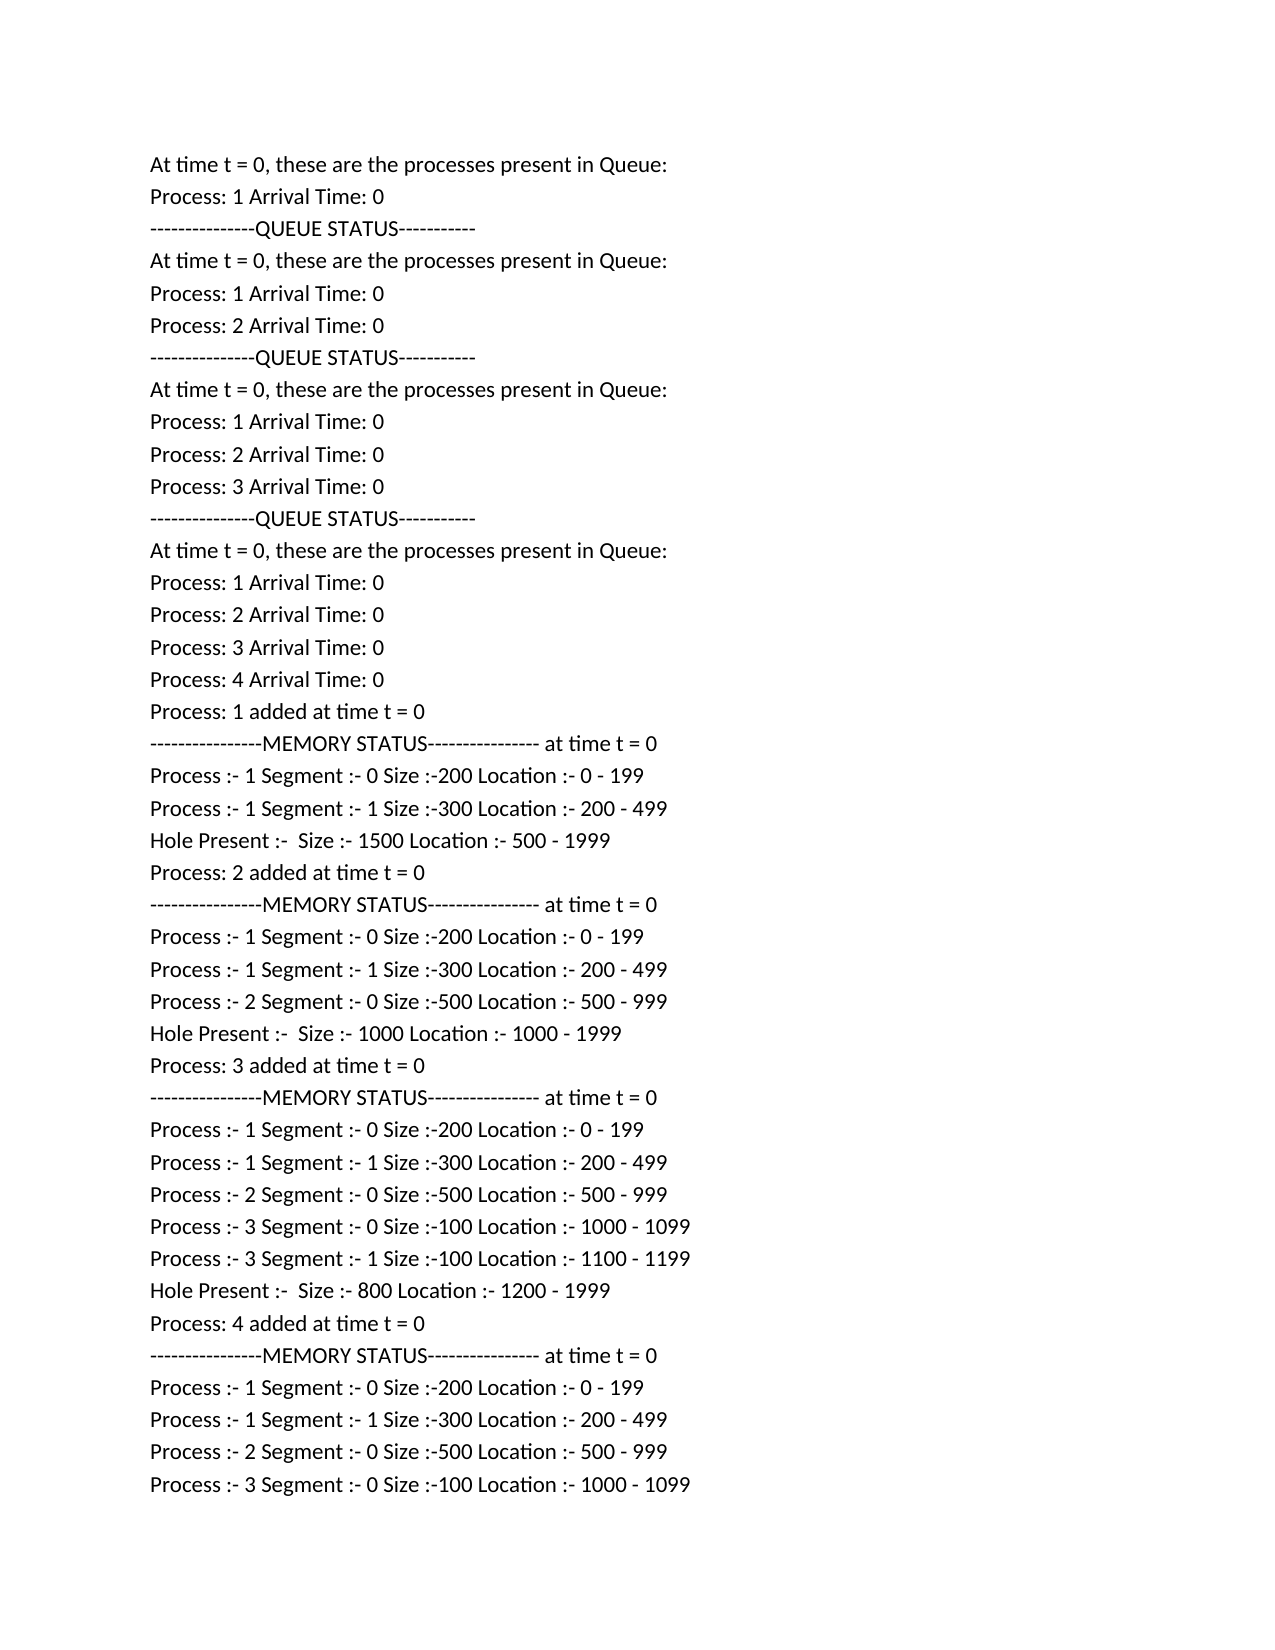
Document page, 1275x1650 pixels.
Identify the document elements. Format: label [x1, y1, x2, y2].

text [150, 150, 1125, 1498]
